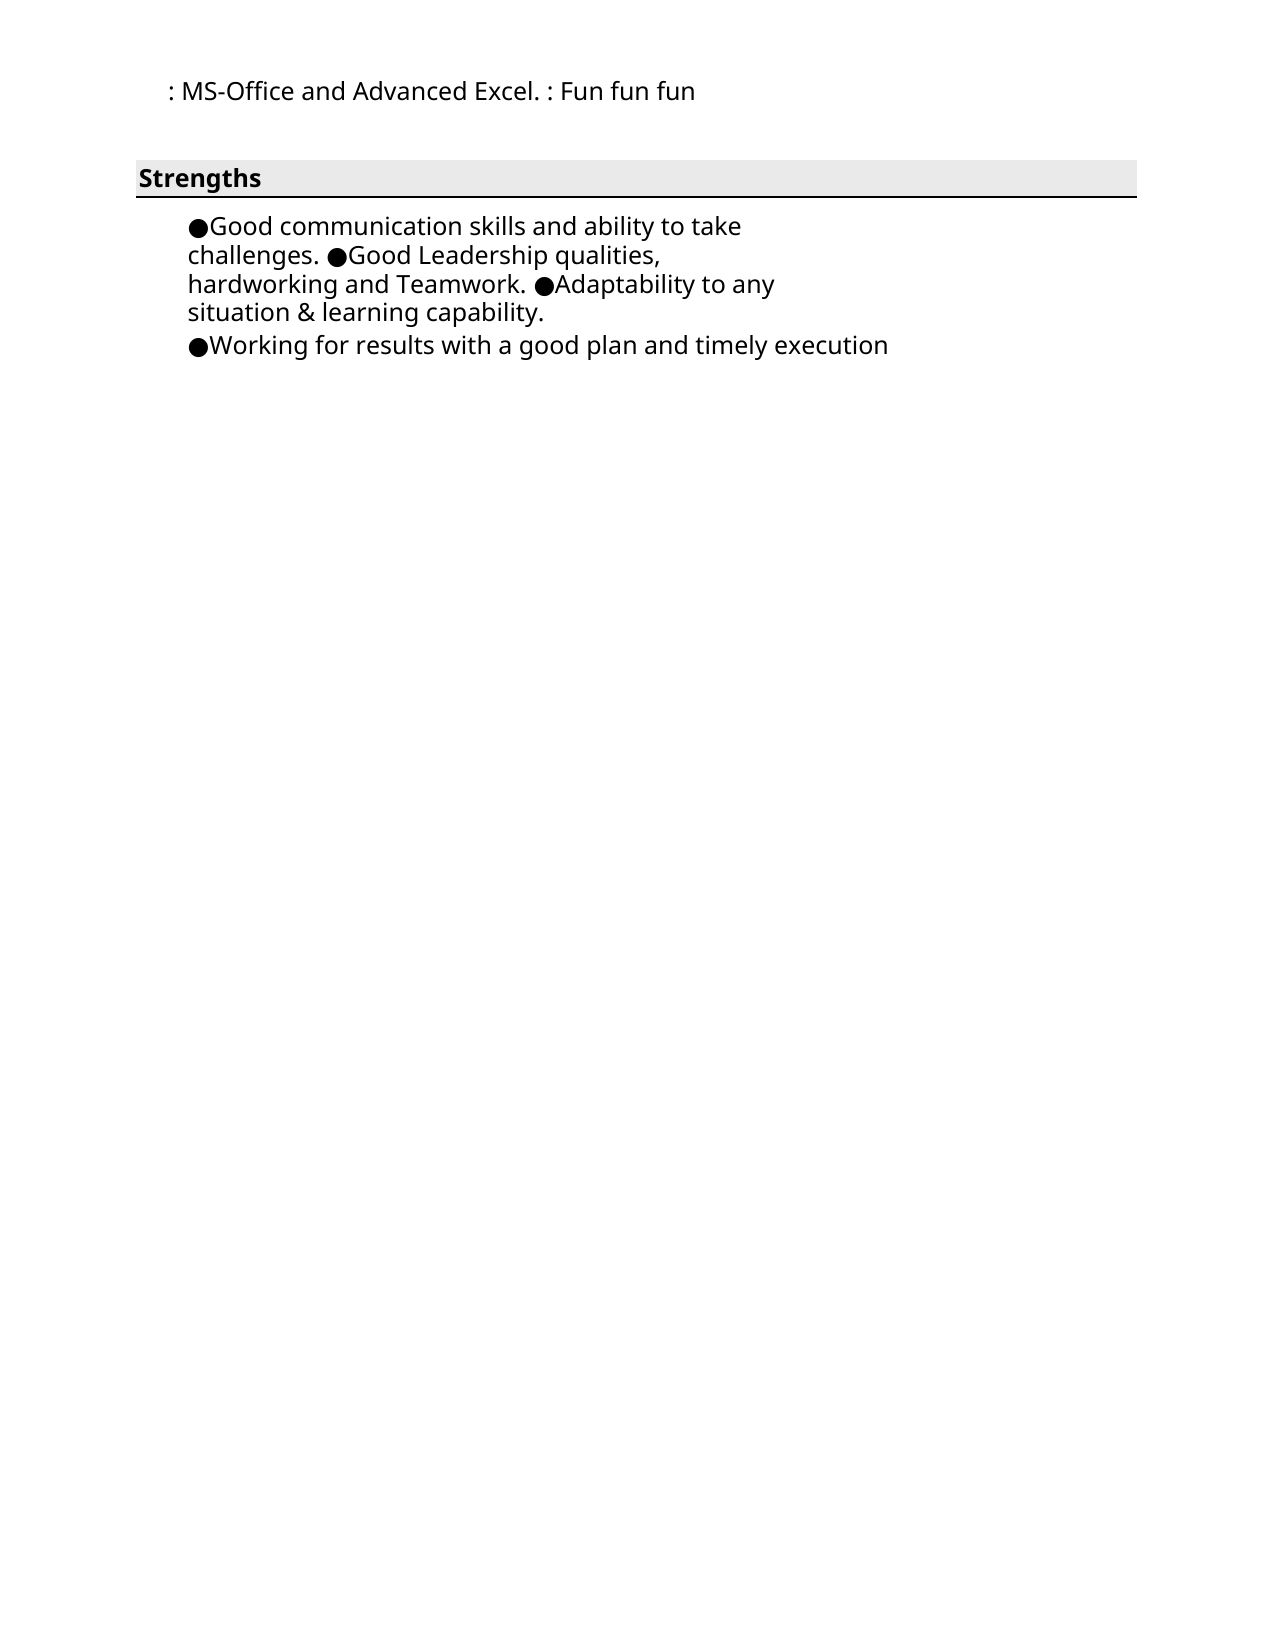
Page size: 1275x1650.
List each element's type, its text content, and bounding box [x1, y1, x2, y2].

table_header Strengths [136, 160, 1137, 196]
text ●Good communication skills and ability to take challenges. ●Good Leadership qualities, hardworking and Teamwork. ●Adaptability to any situation & learning capability. [187, 213, 818, 328]
text : MS-Office and Advanced Excel. : Fun fun fun [168, 76, 878, 107]
text ●Working for results with a good plan and timely execution [187, 328, 1148, 361]
